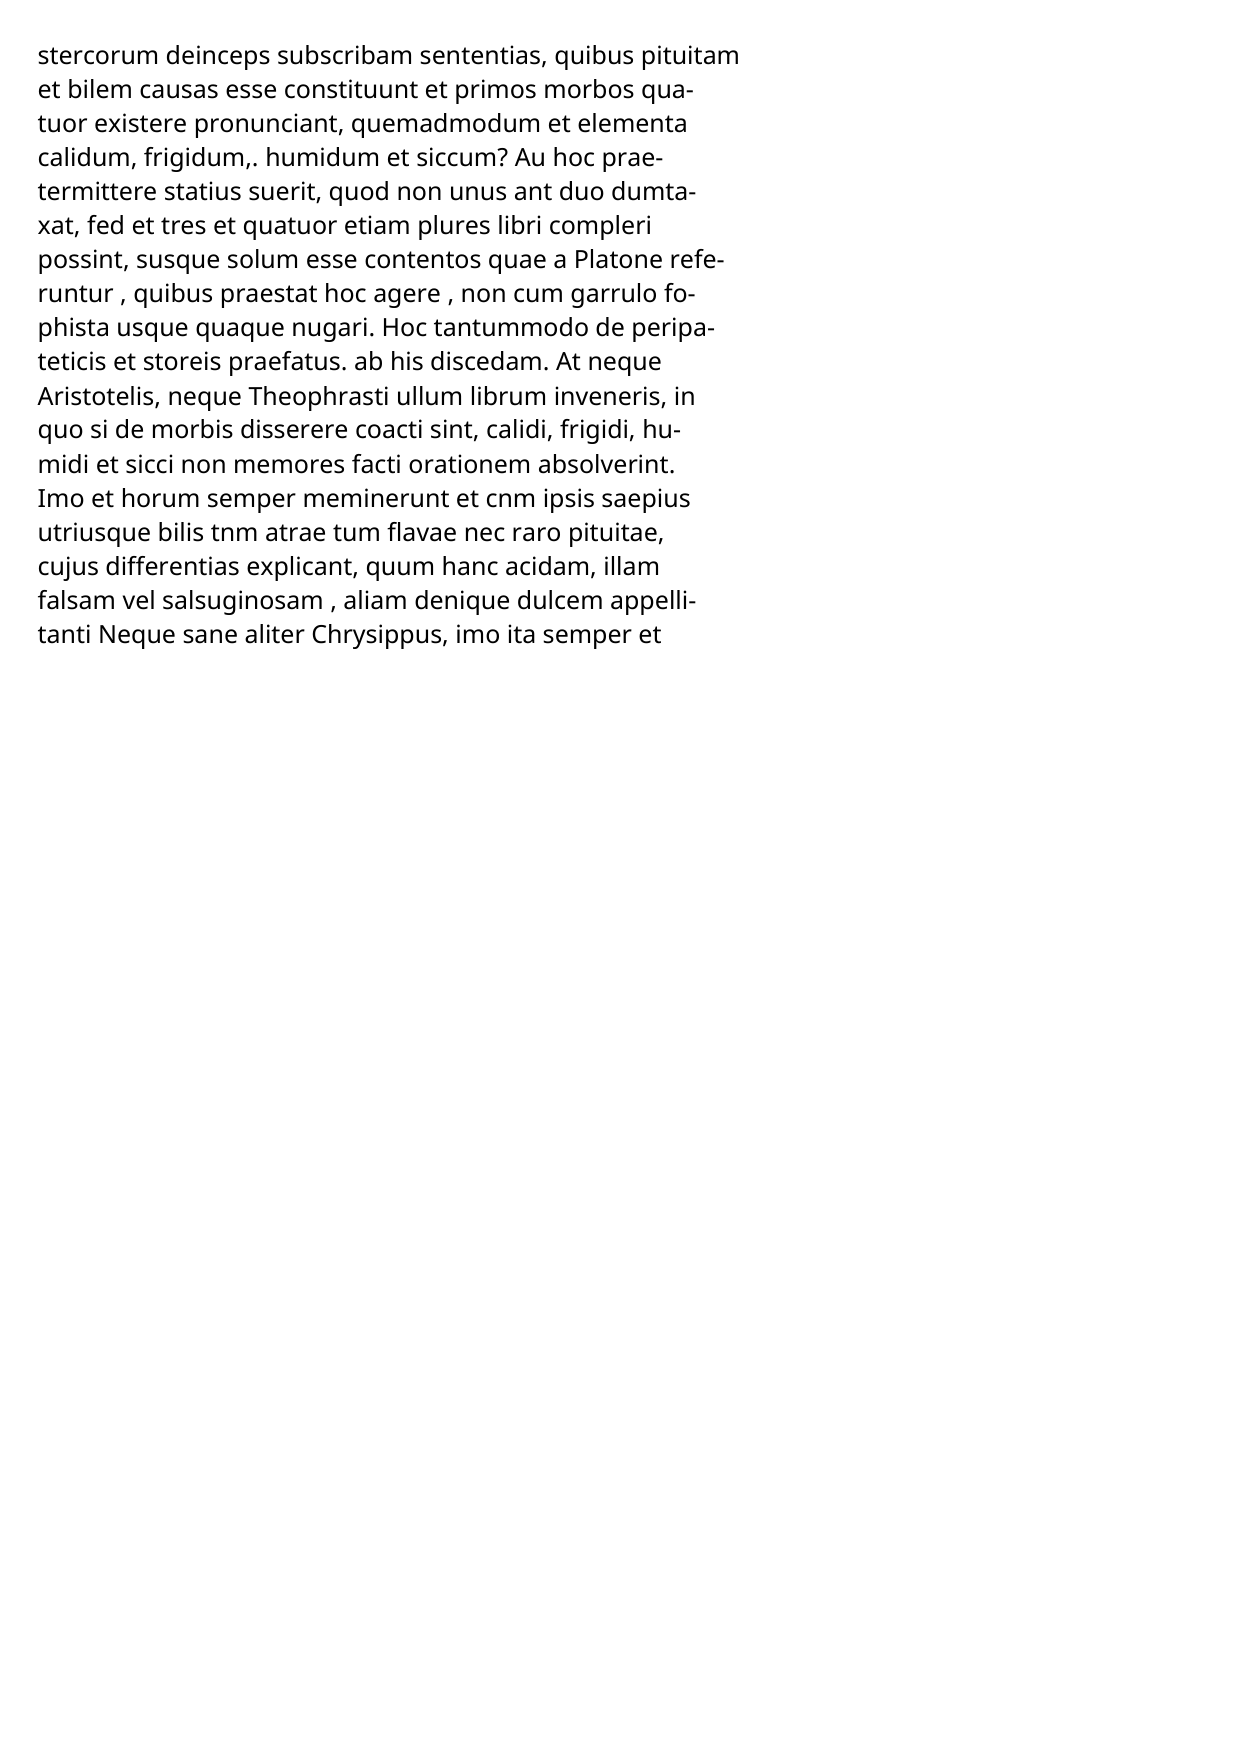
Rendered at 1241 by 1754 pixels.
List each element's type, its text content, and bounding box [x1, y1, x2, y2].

text stercorum deinceps subscribam sententias, quibus pituitam et bilem causas esse constituunt et primos morbos qua- tuor existere pronunciant, quemadmodum et elementa calidum, frigidum,. humidum et siccum? Au hoc prae- termittere statius suerit, quod non unus ant duo dumta- xat, fed et tres et quatuor etiam plures libri compleri possint, susque solum esse contentos quae a Platone refe- runtur , quibus praestat hoc agere , non cum garrulo fo- phista usque quaque nugari. Hoc tantummodo de peripa- teticis et storeis praefatus. ab his discedam. At neque Aristotelis, neque Theophrasti ullum librum inveneris, in quo si de morbis disserere coacti sint, calidi, frigidi, hu- midi et sicci non memores facti orationem absolverint. Imo et horum semper meminerunt et cnm ipsis saepius utriusque bilis tnm atrae tum flavae nec raro pituitae, cujus differentias explicant, quum hanc acidam, illam falsam vel salsuginosam , aliam denique dulcem appelli- tanti Neque sane aliter Chrysippus, imo ita semper et [37, 37, 1203, 651]
